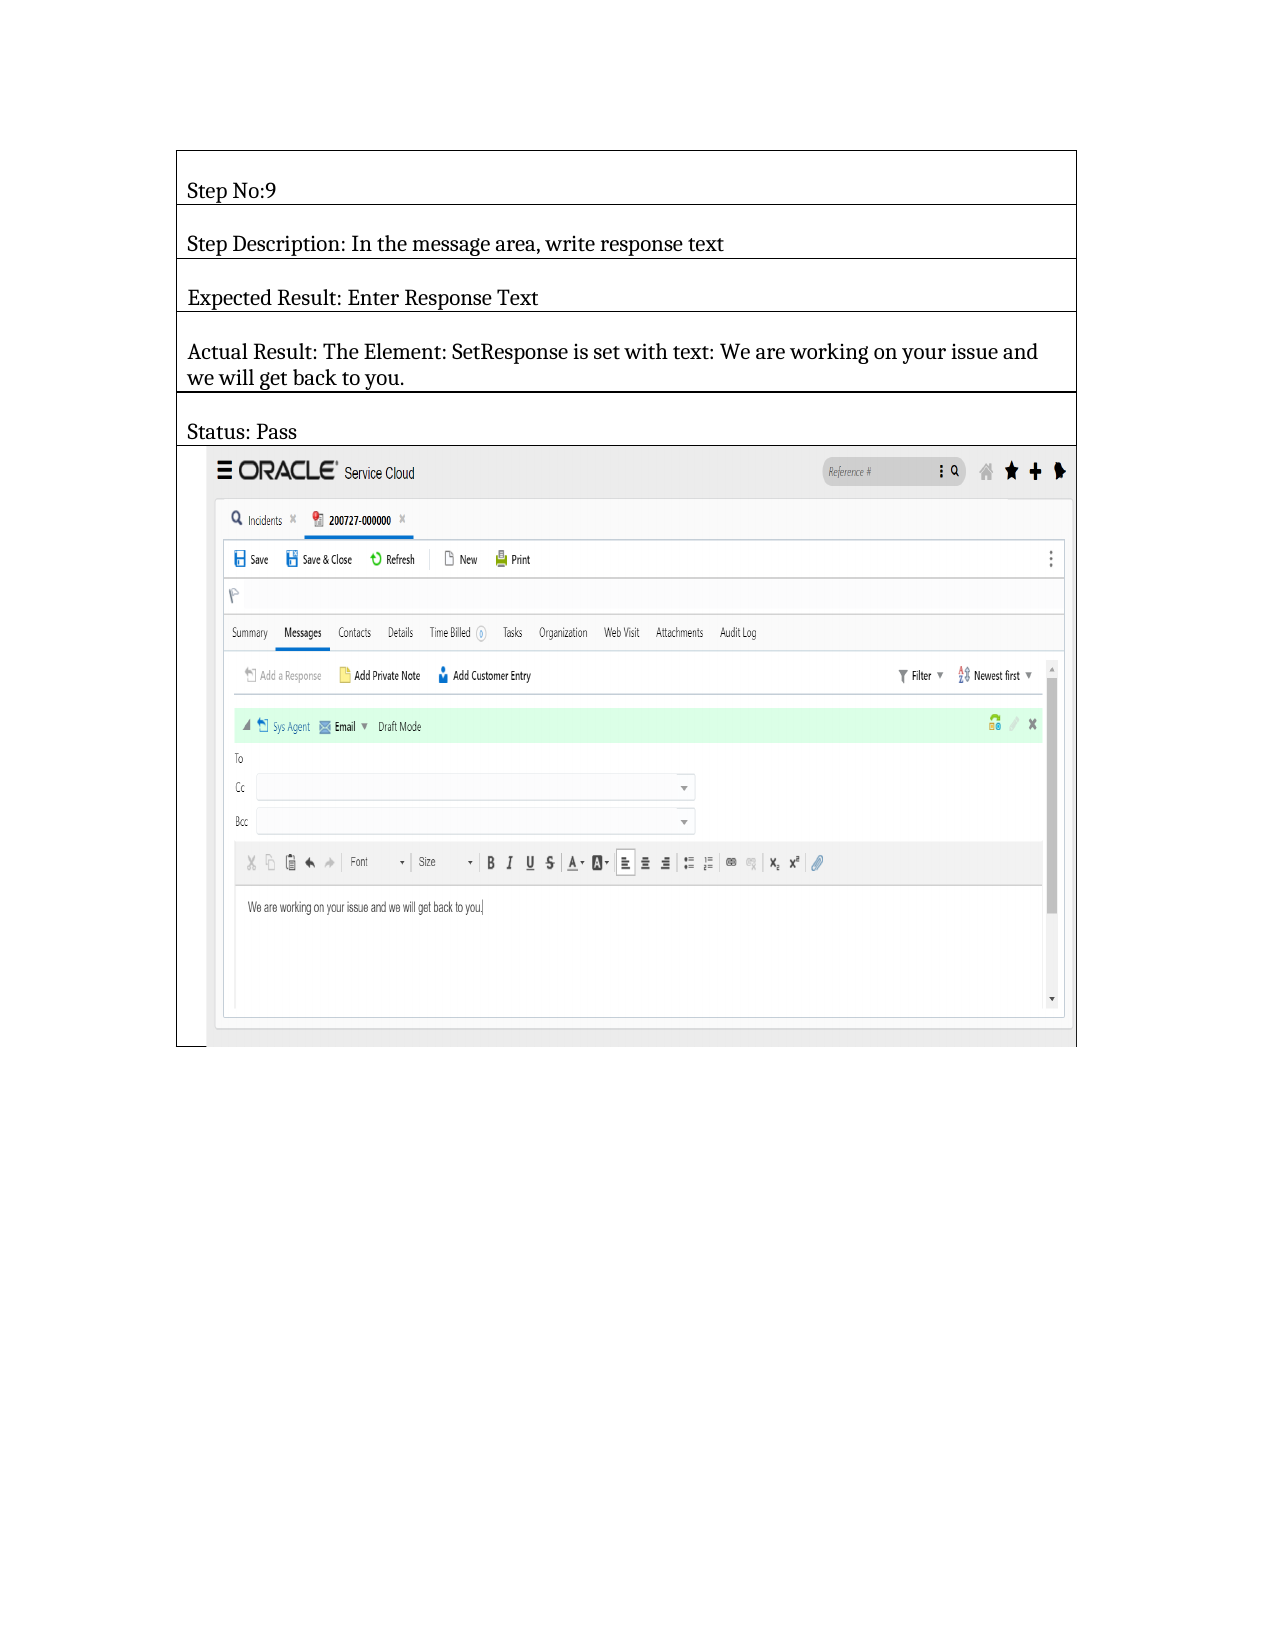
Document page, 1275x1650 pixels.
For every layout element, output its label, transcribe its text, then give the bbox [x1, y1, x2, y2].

table_cell [177, 446, 206, 1046]
table_cell Status: Pass [177, 393, 1076, 445]
table_header Step No:9 [177, 151, 1076, 204]
picture [206, 446, 1077, 1047]
table_cell Actual Result: The Element: SetResponse is set with text: We are working on your issue and we will get back to you. [177, 312, 1076, 391]
table_cell Expected Result: Enter Response Text [177, 259, 1076, 311]
table_cell Step Description: In the message area, write response text [177, 205, 1076, 257]
